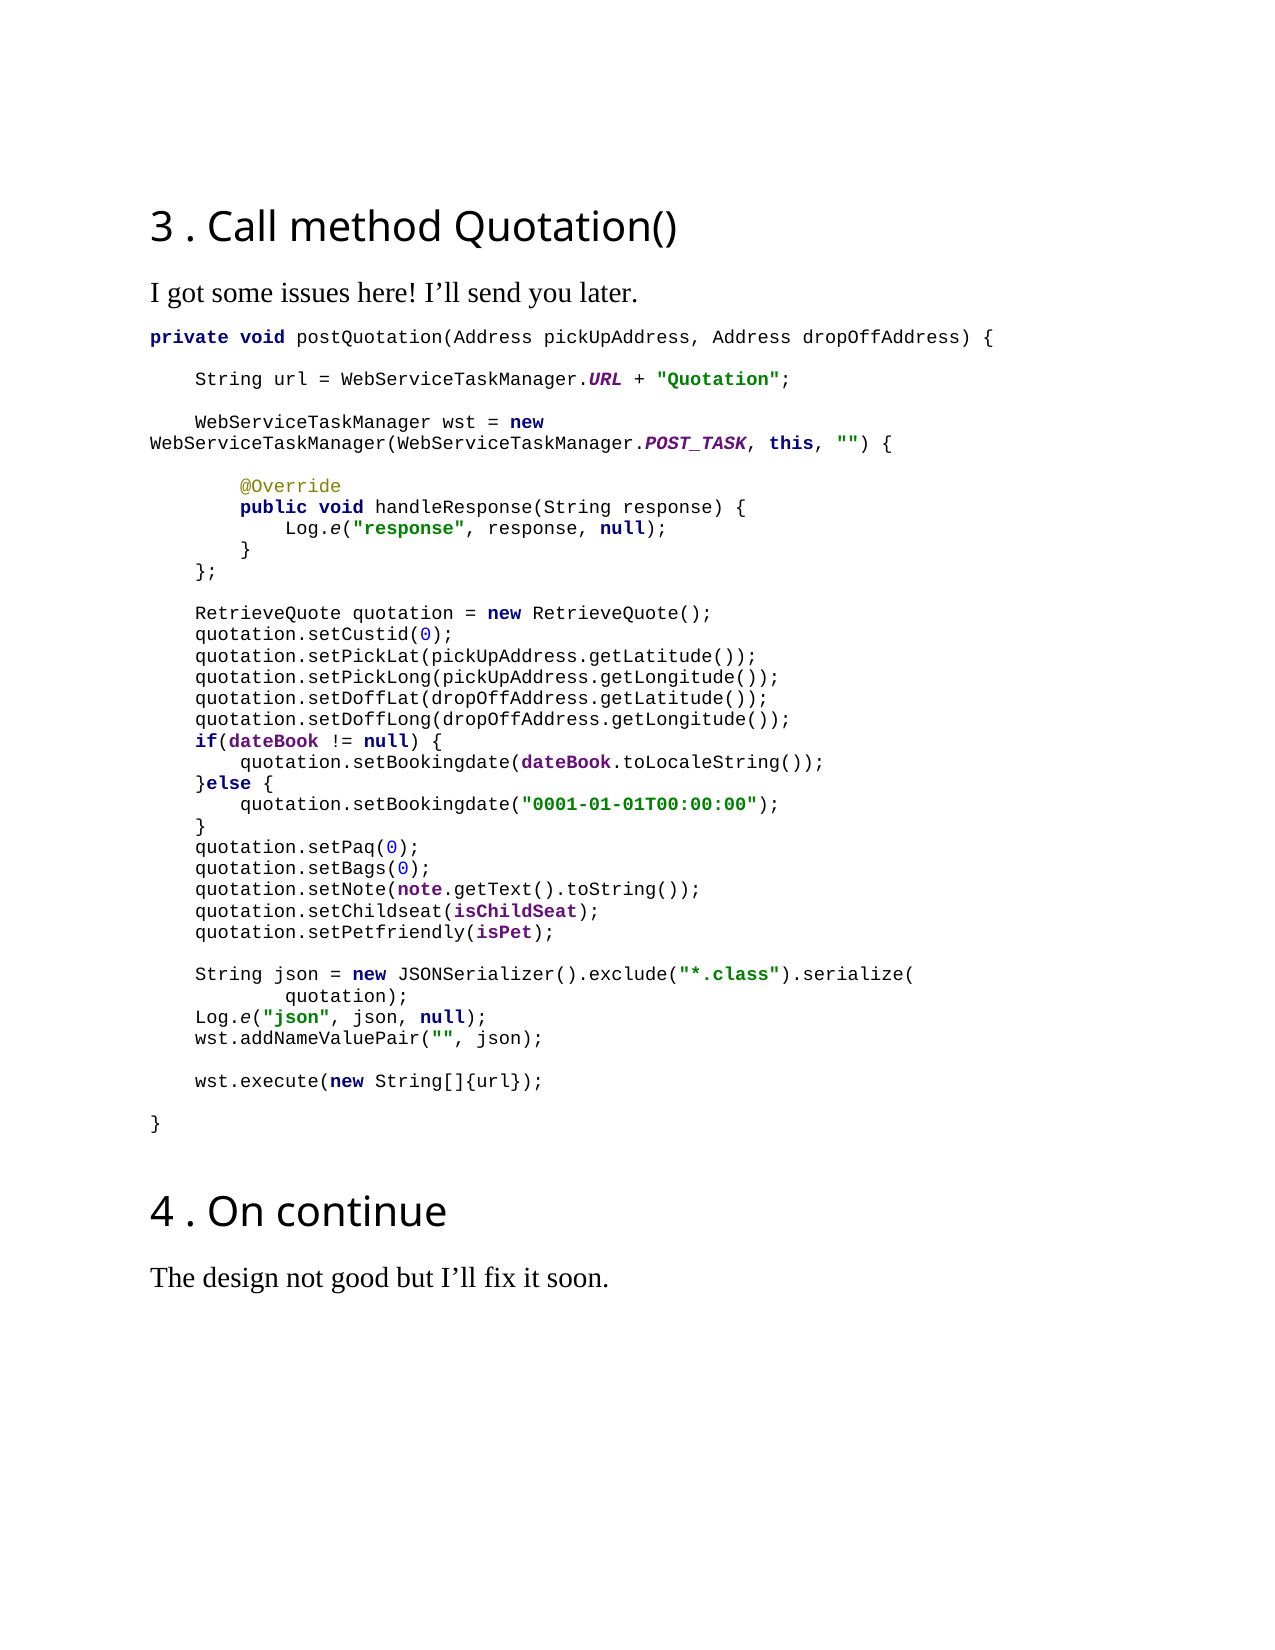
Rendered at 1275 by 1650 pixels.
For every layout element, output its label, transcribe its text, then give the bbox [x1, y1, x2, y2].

text 4 . On continue [150, 1182, 1125, 1239]
text private void postQuotation(Address pickUpAddress, Address dropOffAddress) { String url = WebServiceTaskManager.URL + "Quotation"; WebServiceTaskManager wst = new WebServiceTaskManager(WebServiceTaskManager.POST_TASK, this, "") { @Override public void handleResponse(String response) { Log.e("response", response, null); } }; RetrieveQuote quotation = new RetrieveQuote(); quotation.setCustid(0); quotation.setPickLat(pickUpAddress.getLatitude()); quotation.setPickLong(pickUpAddress.getLongitude()); quotation.setDoffLat(dropOffAddress.getLatitude()); quotation.setDoffLong(dropOffAddress.getLongitude()); if(dateBook != null) { quotation.setBookingdate(dateBook.toLocaleString()); }else { quotation.setBookingdate("0001-01-01T00:00:00"); } quotation.setPaq(0); quotation.setBags(0); quotation.setNote(note.getText().toString()); quotation.setChildseat(isChildSeat); quotation.setPetfriendly(isPet); String json = new JSONSerializer().exclude("*.class").serialize( quotation); Log.e("json", json, null); wst.addNameValuePair("", json); wst.execute(new String[]{url}); } [150, 328, 1125, 1135]
text The design not good but I’ll fix it soon. [150, 1260, 1125, 1293]
text 3 . Call method Quotation() [150, 197, 1125, 254]
text I got some issues here! I’ll send you later. [150, 275, 1125, 308]
